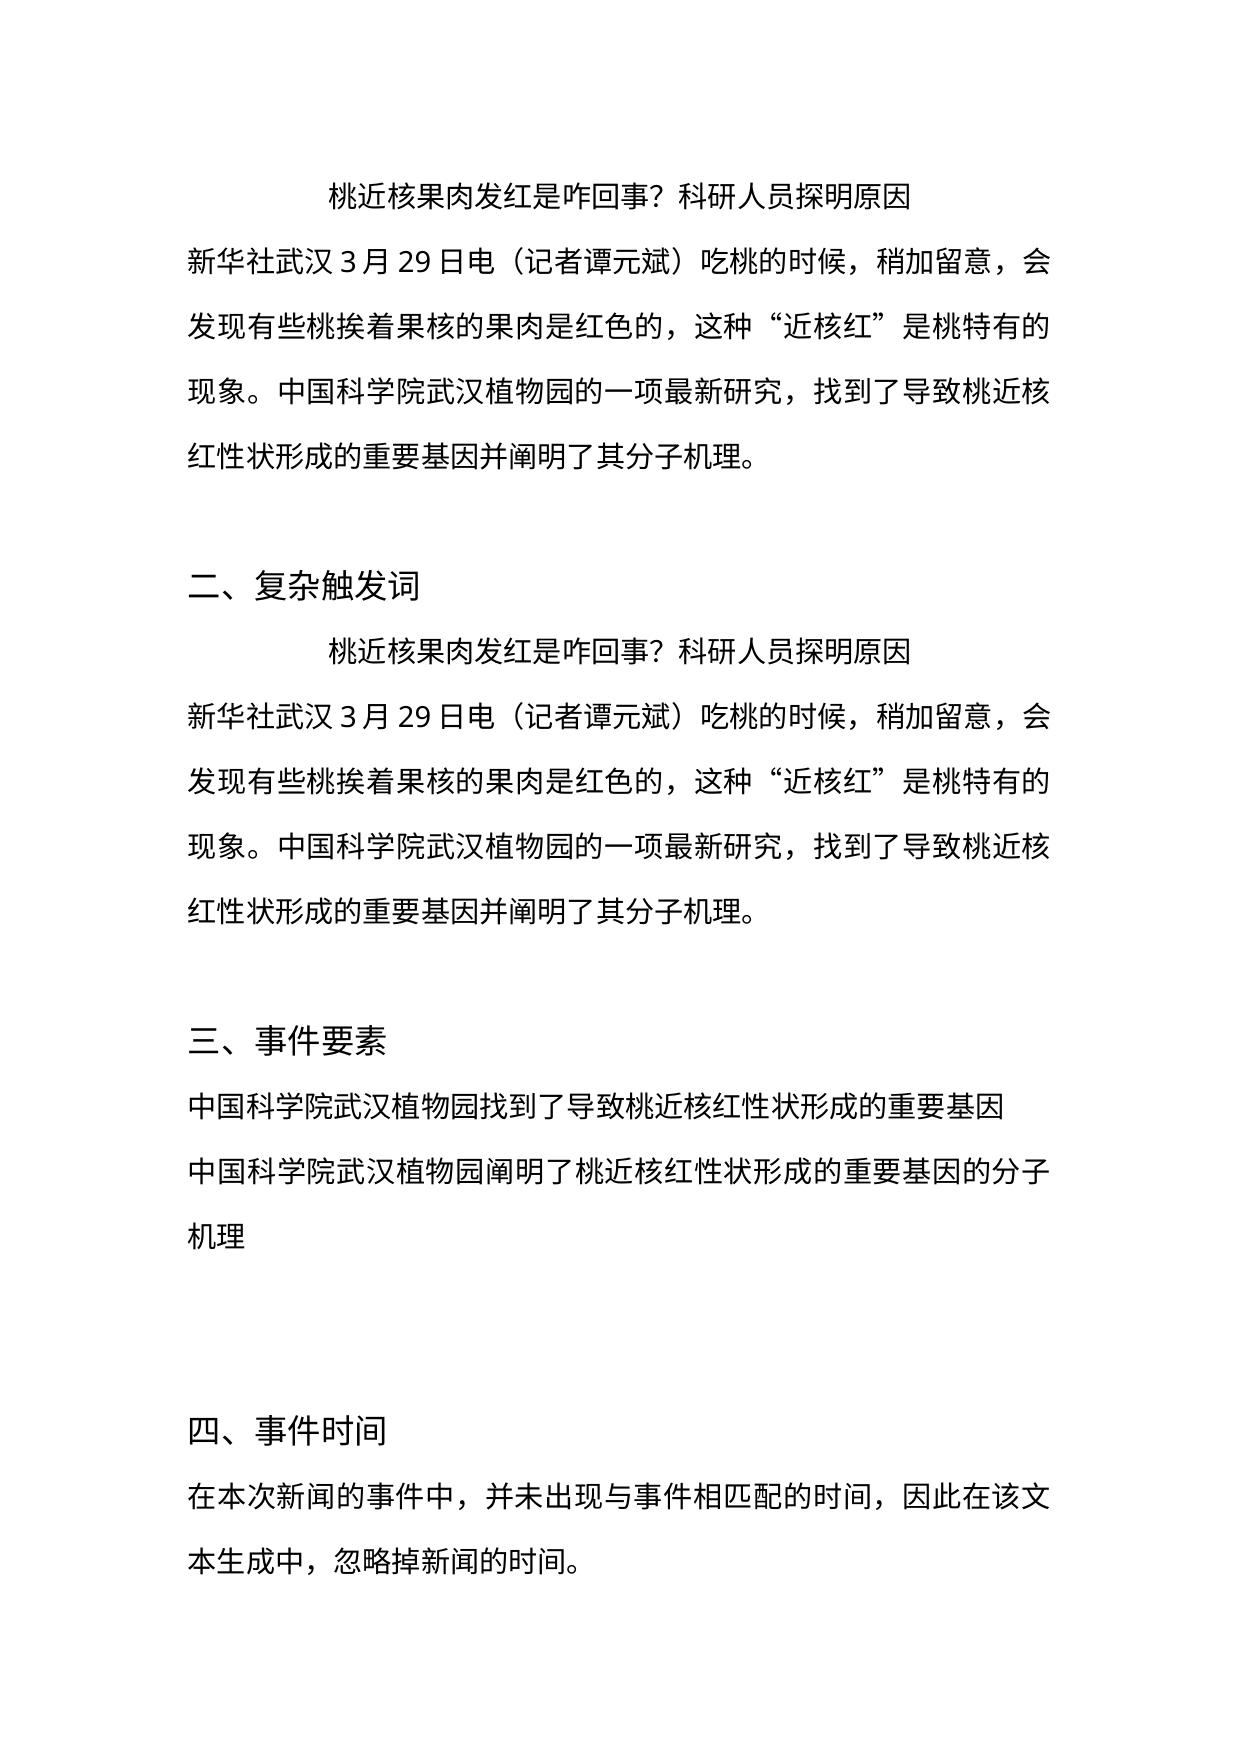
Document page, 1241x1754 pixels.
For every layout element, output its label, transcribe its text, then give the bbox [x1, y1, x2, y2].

text 四、事件时间 [187, 1397, 1053, 1462]
text 桃近核果肉发红是咋回事？科研人员探明原因 [187, 162, 1053, 227]
text 二、复杂触发词 [187, 552, 1053, 617]
text 三、事件要素 [187, 1007, 1053, 1072]
text 新华社武汉3月29日电（记者谭元斌）吃桃的时候，稍加留意，会发现有些桃挨着果核的果肉是红色的，这种“近核红”是桃特有的现象。中国科学院武汉植物园的一项最新研究，找到了导致桃近核红性状形成的重要基因并阐明了其分子机理。 [187, 227, 1053, 487]
text 中国科学院武汉植物园阐明了桃近核红性状形成的重要基因的分子机理 [187, 1137, 1053, 1267]
text 桃近核果肉发红是咋回事？科研人员探明原因 [187, 617, 1053, 682]
text 在本次新闻的事件中，并未出现与事件相匹配的时间，因此在该文本生成中，忽略掉新闻的时间。 [187, 1462, 1053, 1592]
text 新华社武汉3月29日电（记者谭元斌）吃桃的时候，稍加留意，会发现有些桃挨着果核的果肉是红色的，这种“近核红”是桃特有的现象。中国科学院武汉植物园的一项最新研究，找到了导致桃近核红性状形成的重要基因并阐明了其分子机理。 [187, 682, 1053, 942]
text 中国科学院武汉植物园找到了导致桃近核红性状形成的重要基因 [187, 1072, 1053, 1137]
